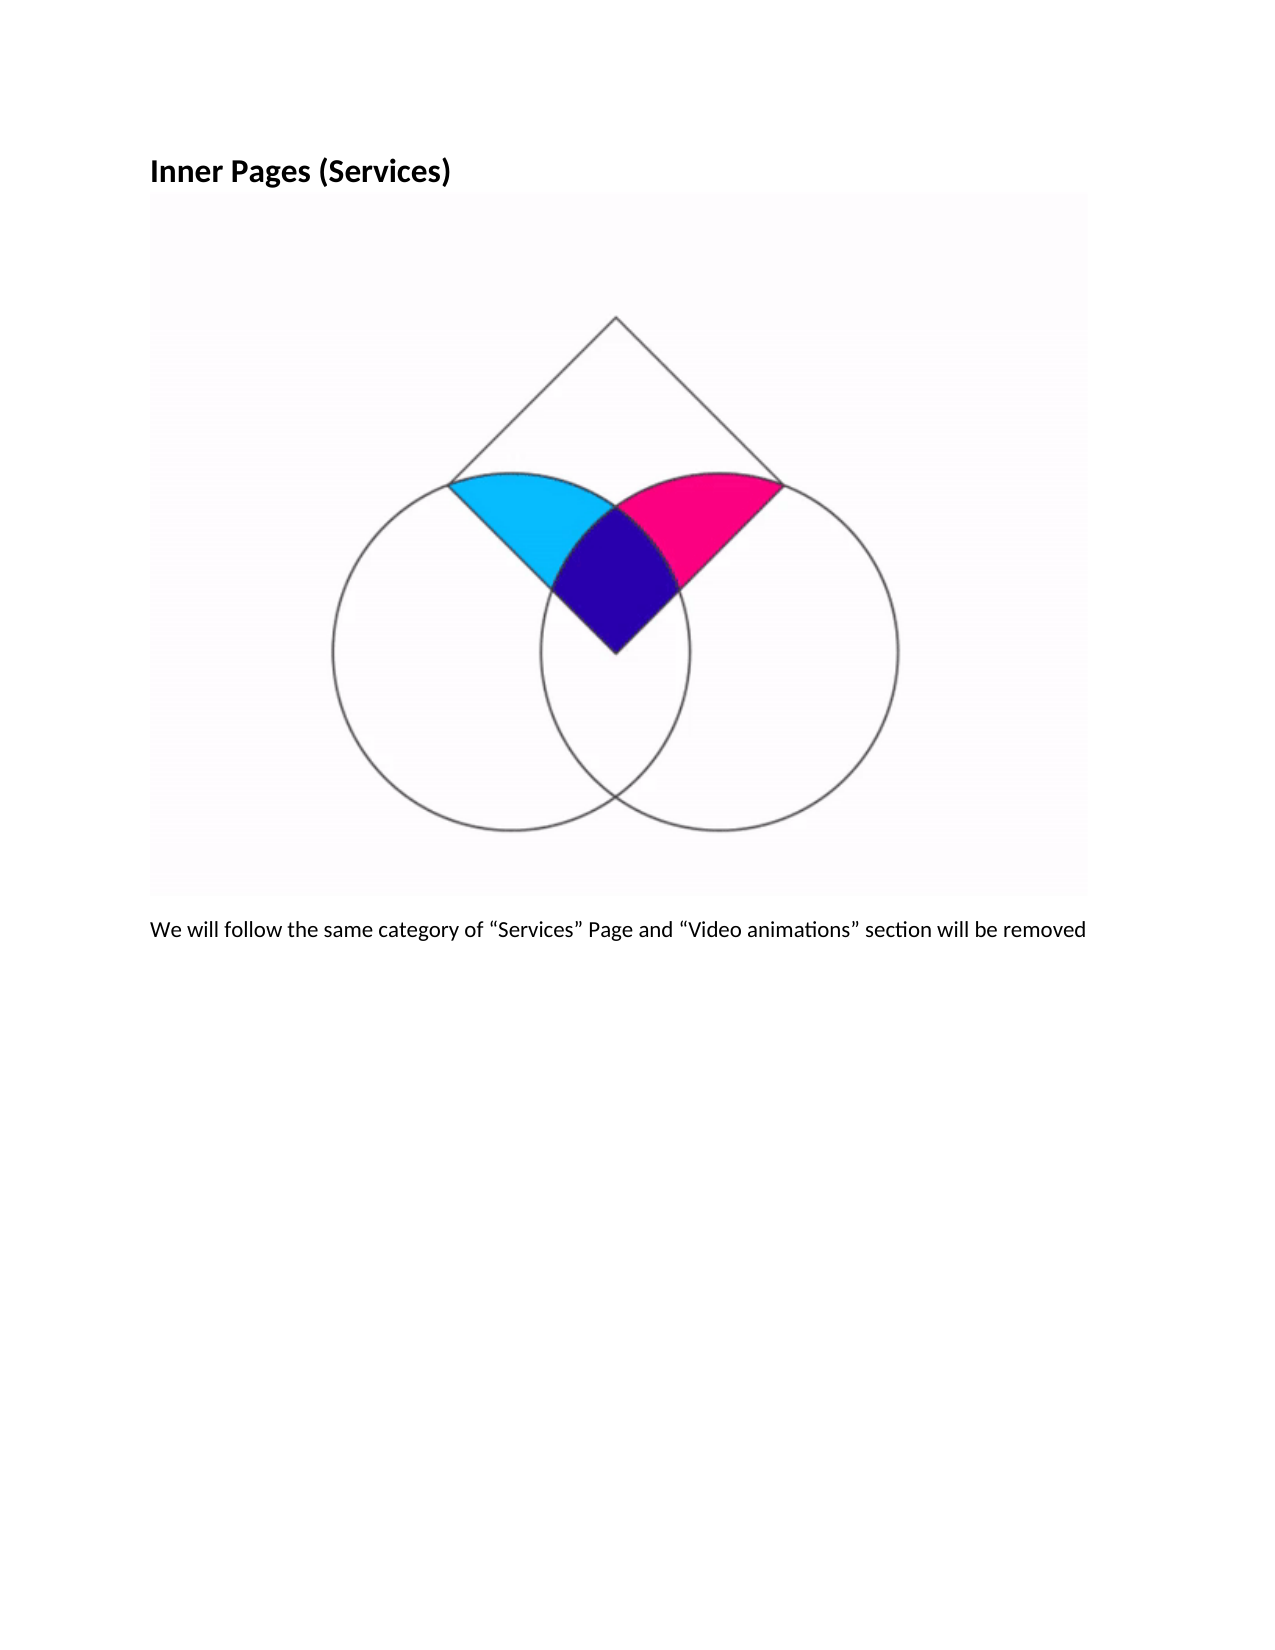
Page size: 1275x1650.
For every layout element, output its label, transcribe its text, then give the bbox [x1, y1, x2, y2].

picture [150, 192, 1088, 896]
text We will follow the same category of “Services” Page and “Video animations” section will be removed [150, 915, 1125, 943]
